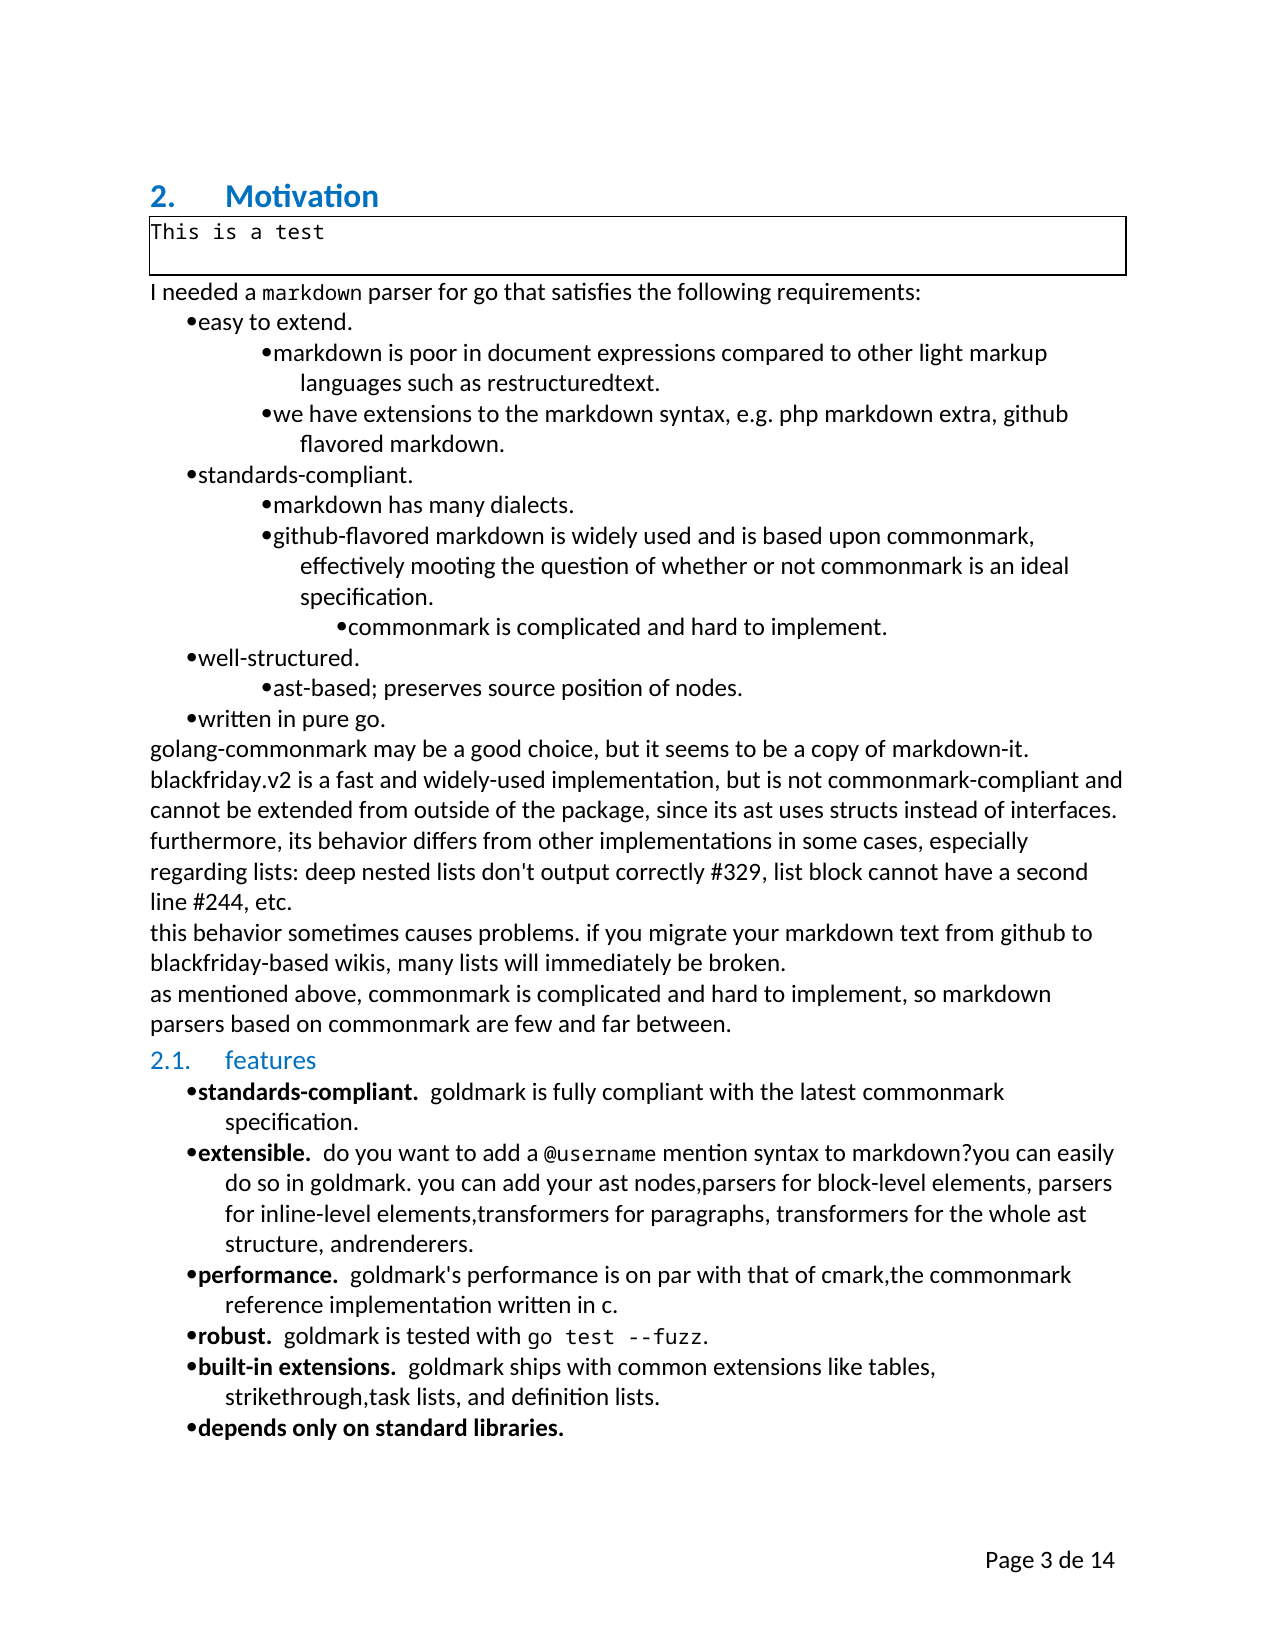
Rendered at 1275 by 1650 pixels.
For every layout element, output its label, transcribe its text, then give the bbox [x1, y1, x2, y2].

list markdown has many dialects. [262, 489, 1125, 520]
list built-in extensions. goldmark ships with common extensions like tables, strikethrough,task lists, and definition lists. [187, 1351, 1125, 1412]
text this behavior sometimes causes problems. if you migrate your markdown text from github to blackfriday-based wikis, many lists will immediately be broken. [150, 917, 1125, 978]
list github-flavored markdown is widely used and is based upon commonmark, effectively mooting the question of whether or not commonmark is an ideal specification. [262, 520, 1125, 611]
text golang-commonmark may be a good choice, but it seems to be a copy of markdown-it. [150, 733, 1125, 764]
text I needed a markdown parser for go that satisfies the following requirements: [150, 276, 1125, 306]
list extensible. do you want to add a @username mention syntax to markdown?you can easily do so in goldmark. you can add your ast nodes,parsers for block-level elements, parsers for inline-level elements,transformers for paragraphs, transformers for the whole ast structure, andrenderers. [187, 1137, 1125, 1259]
list easy to extend. [187, 306, 1125, 337]
list ast-based; preserves source position of nodes. [262, 672, 1125, 703]
list robust. goldmark is tested with go test --fuzz. [187, 1320, 1125, 1351]
subtitle Motivation [150, 175, 1125, 216]
list standards-compliant. [187, 459, 1125, 489]
text furthermore, its behavior differs from other implementations in some cases, especially regarding lists: deep nested lists don't output correctly #329, list block cannot have a second line #244, etc. [150, 825, 1125, 917]
list well-structured. [187, 642, 1125, 672]
list performance. goldmark's performance is on par with that of cmark,the commonmark reference implementation written in c. [187, 1259, 1125, 1320]
list commonmark is complicated and hard to implement. [337, 611, 1125, 642]
list markdown is poor in document expressions compared to other light markup languages such as restructuredtext. [262, 337, 1125, 398]
text This is a test [150, 217, 1125, 274]
text as mentioned above, commonmark is complicated and hard to implement, so markdown parsers based on commonmark are few and far between. [150, 978, 1125, 1039]
list written in pure go. [187, 703, 1125, 733]
list standards-compliant. goldmark is fully compliant with the latest commonmark specification. [187, 1076, 1125, 1137]
subtitle features [150, 1043, 1125, 1076]
text blackfriday.v2 is a fast and widely-used implementation, but is not commonmark-compliant and cannot be extended from outside of the package, since its ast uses structs instead of interfaces. [150, 764, 1125, 825]
list we have extensions to the markdown syntax, e.g. php markdown extra, github flavored markdown. [262, 398, 1125, 459]
list depends only on standard libraries. [187, 1412, 1125, 1442]
